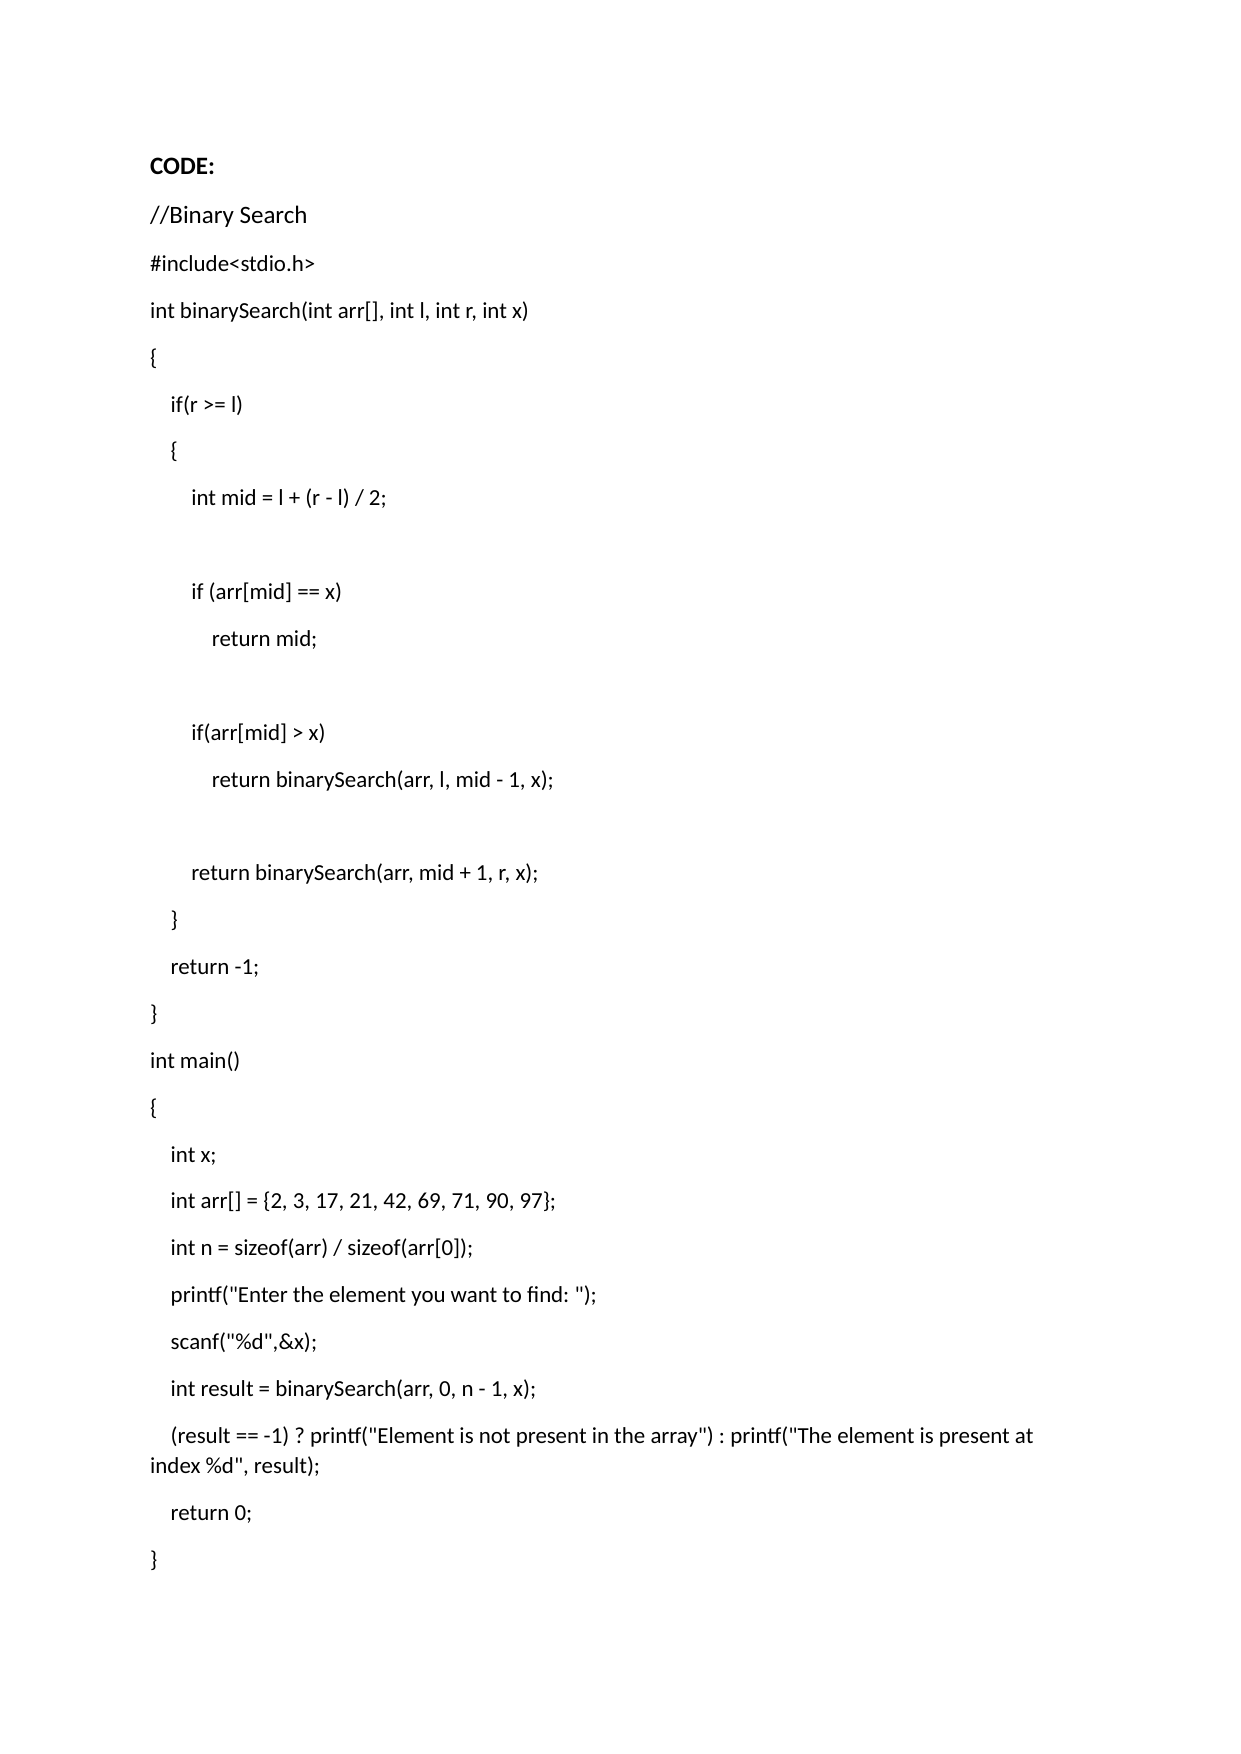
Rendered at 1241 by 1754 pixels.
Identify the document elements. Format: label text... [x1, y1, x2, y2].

text } [150, 905, 1090, 933]
text } [150, 999, 1090, 1027]
text printf("Enter the element you want to find: "); [150, 1280, 1090, 1308]
text if (arr[mid] == x) [150, 577, 1090, 605]
text #include<stdio.h> [150, 249, 1090, 277]
text int x; [150, 1140, 1090, 1168]
text int binarySearch(int arr[], int l, int r, int x) [150, 296, 1090, 324]
text return 0; [150, 1498, 1090, 1526]
text int n = sizeof(arr) / sizeof(arr[0]); [150, 1233, 1090, 1262]
text if(r >= l) [150, 390, 1090, 418]
text (result == -1) ? printf("Element is not present in the array") : printf("The element is present at index %d", result); [150, 1421, 1090, 1479]
text int result = binarySearch(arr, 0, n - 1, x); [150, 1374, 1090, 1402]
text return binarySearch(arr, mid + 1, r, x); [150, 858, 1090, 887]
text CODE: [150, 150, 1090, 181]
text } [150, 1545, 1090, 1573]
text scanf("%d",&x); [150, 1327, 1090, 1355]
text //Binary Search [150, 199, 1090, 230]
text return mid; [150, 624, 1090, 652]
text return binarySearch(arr, l, mid - 1, x); [150, 765, 1090, 793]
text { [150, 1093, 1090, 1121]
text { [150, 437, 1090, 465]
text return -1; [150, 952, 1090, 980]
text if(arr[mid] > x) [150, 718, 1090, 746]
text int main() [150, 1046, 1090, 1074]
text int mid = l + (r - l) / 2; [150, 483, 1090, 512]
text int arr[] = {2, 3, 17, 21, 42, 69, 71, 90, 97}; [150, 1187, 1090, 1215]
text { [150, 343, 1090, 371]
